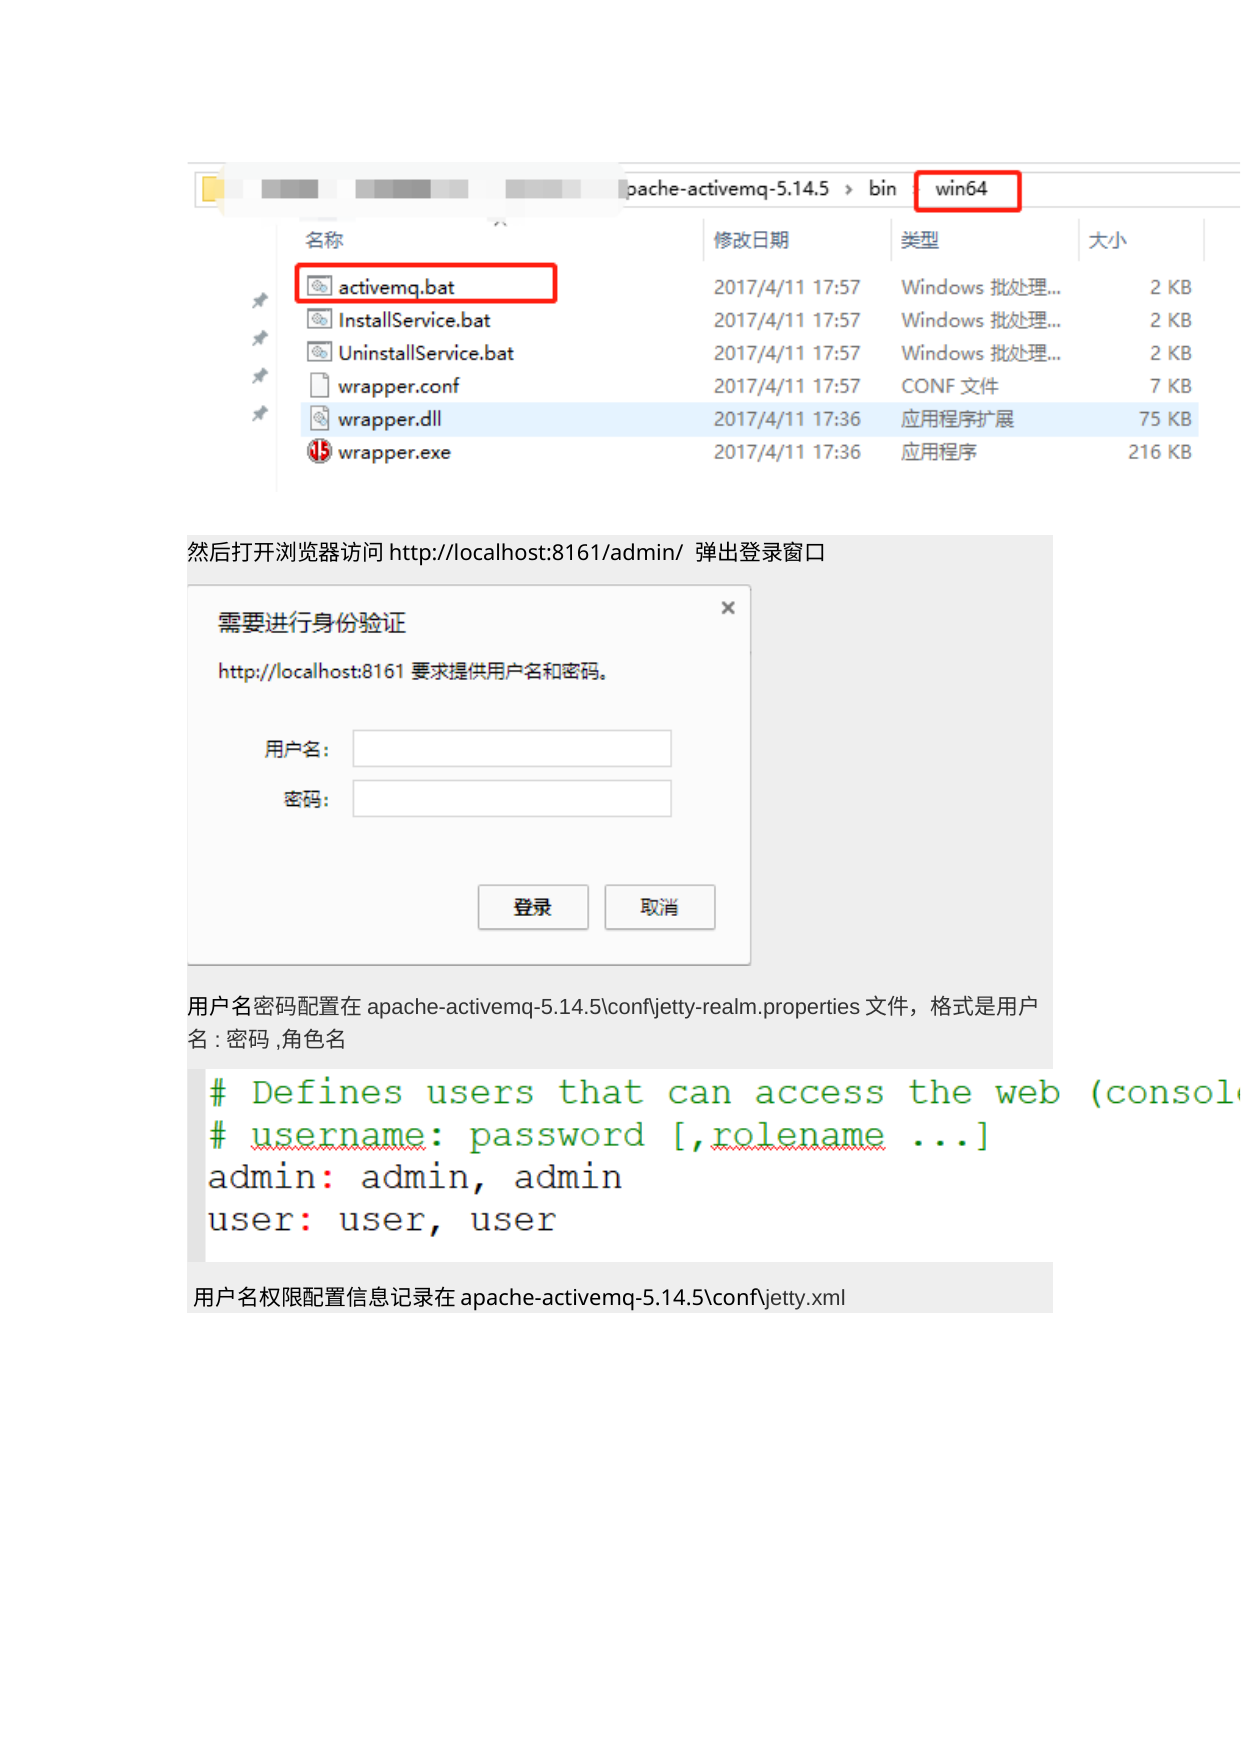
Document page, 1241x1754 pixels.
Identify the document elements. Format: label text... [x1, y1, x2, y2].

picture [187, 162, 1241, 492]
picture [187, 1069, 1241, 1262]
text 用户名权限配置信息记录在apache-activemq-5.14.5\conf\jetty.xml [187, 1280, 1053, 1313]
picture [187, 583, 752, 966]
text 然后打开浏览器访问http://localhost:8161/admin/ 弹出登录窗口 [187, 535, 1053, 568]
text 用户名密码配置在apache-activemq-5.14.5\conf\jetty-realm.properties文件，格式是用户名 : 密码 ,角色名 [187, 989, 1053, 1054]
